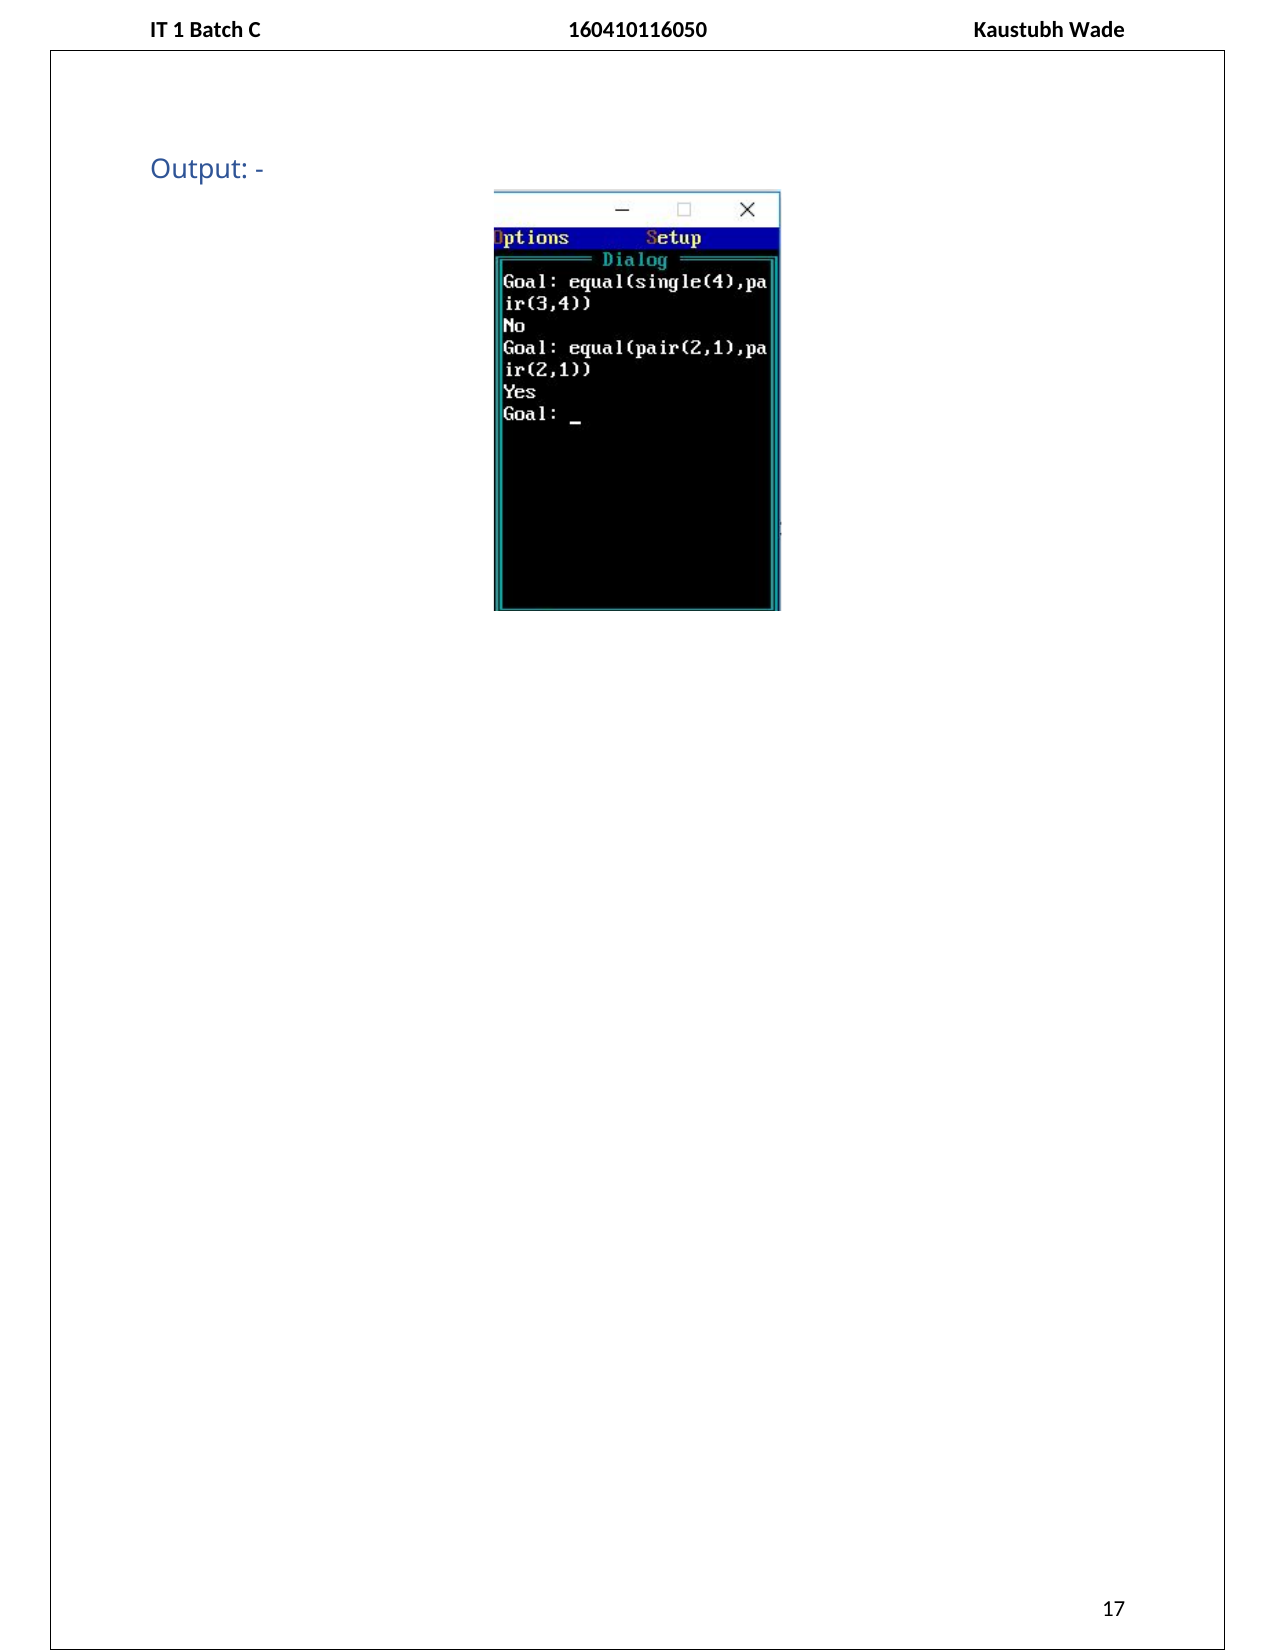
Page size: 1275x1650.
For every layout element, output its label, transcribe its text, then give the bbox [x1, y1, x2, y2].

picture [493, 189, 782, 611]
subtitle Output: - [150, 150, 1125, 187]
